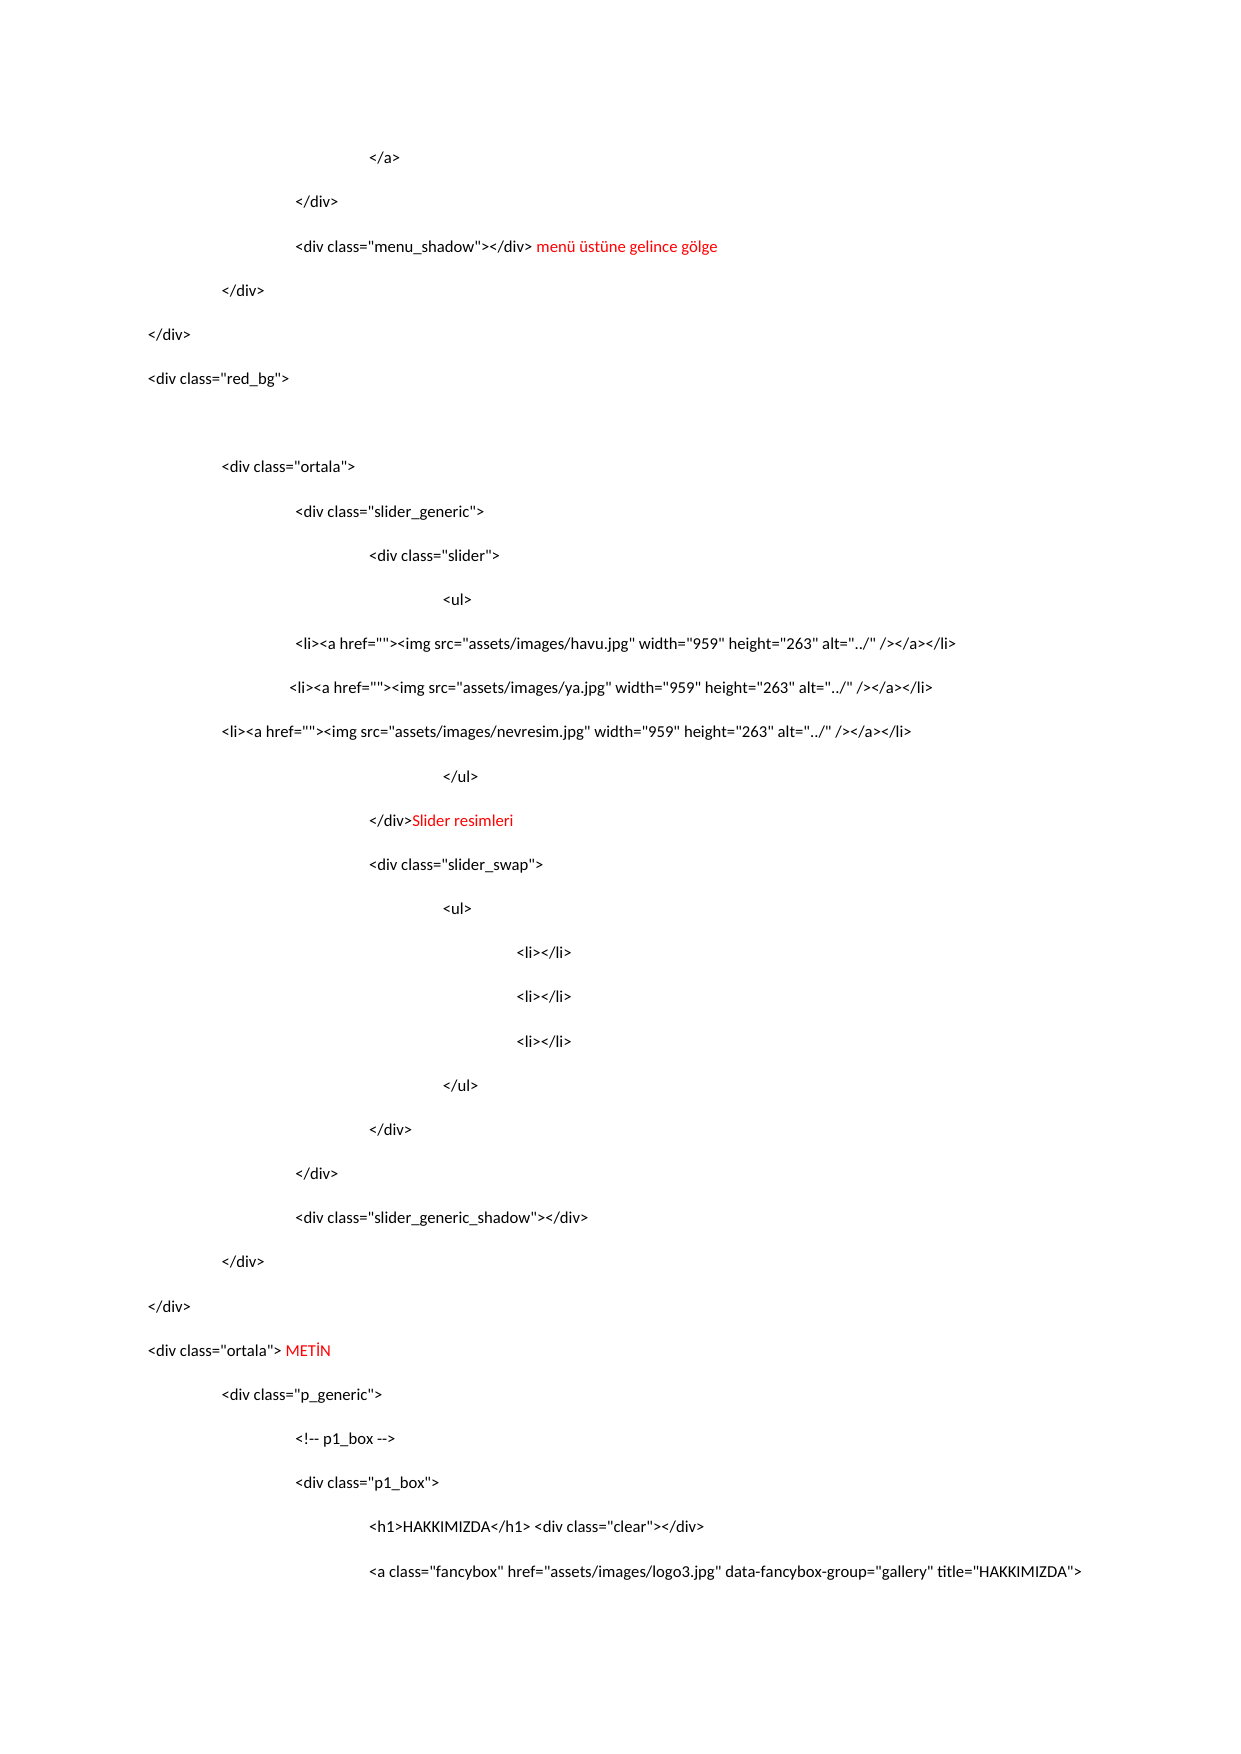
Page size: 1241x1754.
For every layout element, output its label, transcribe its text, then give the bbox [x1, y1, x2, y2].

text </div> [148, 324, 1093, 344]
text </div> [148, 1119, 1093, 1139]
text <li></li> [148, 943, 1093, 963]
text <!-- p1_box --> [148, 1428, 1093, 1449]
text <div class="menu_shadow"></div> menü üstüne gelince gölge [148, 236, 1093, 256]
text </div> [148, 1296, 1093, 1316]
text </div> [148, 1163, 1093, 1184]
text <div class="slider_swap"> [148, 854, 1093, 874]
text <li><a href=""><img src="assets/images/ya.jpg" width="959" height="263" alt="../" /></a></li> [148, 678, 1093, 698]
text <div class="slider_generic_shadow"></div> [148, 1208, 1093, 1228]
text <div class="slider_generic"> [148, 501, 1093, 521]
text </div>Slider resimleri [148, 810, 1093, 830]
text <li></li> [148, 1031, 1093, 1051]
text <div class="ortala"> [148, 457, 1093, 477]
text <a class="fancybox" href="assets/images/logo3.jpg" data-fancybox-group="gallery" title="HAKKIMIZDA"> [148, 1561, 1093, 1581]
text </ul> [148, 1075, 1093, 1095]
text <div class="ortala"> METİN [148, 1340, 1093, 1360]
text </div> [148, 1252, 1093, 1272]
text <ul> [148, 898, 1093, 919]
text </div> [148, 280, 1093, 300]
text <div class="p_generic"> [148, 1384, 1093, 1404]
text <li></li> [148, 987, 1093, 1007]
text </ul> [148, 766, 1093, 786]
text <h1>HAKKIMIZDA</h1> <div class="clear"></div> [148, 1517, 1093, 1537]
text <ul> [148, 589, 1093, 609]
text <div class="slider"> [148, 545, 1093, 565]
text <div class="p1_box"> [148, 1473, 1093, 1493]
text <li><a href=""><img src="assets/images/nevresim.jpg" width="959" height="263" alt="../" /></a></li> [148, 722, 1093, 742]
text <div class="red_bg"> [148, 368, 1093, 389]
text </div> [148, 192, 1093, 212]
text <li><a href=""><img src="assets/images/havu.jpg" width="959" height="263" alt="../" /></a></li> [148, 633, 1093, 654]
text </a> [148, 148, 1093, 168]
